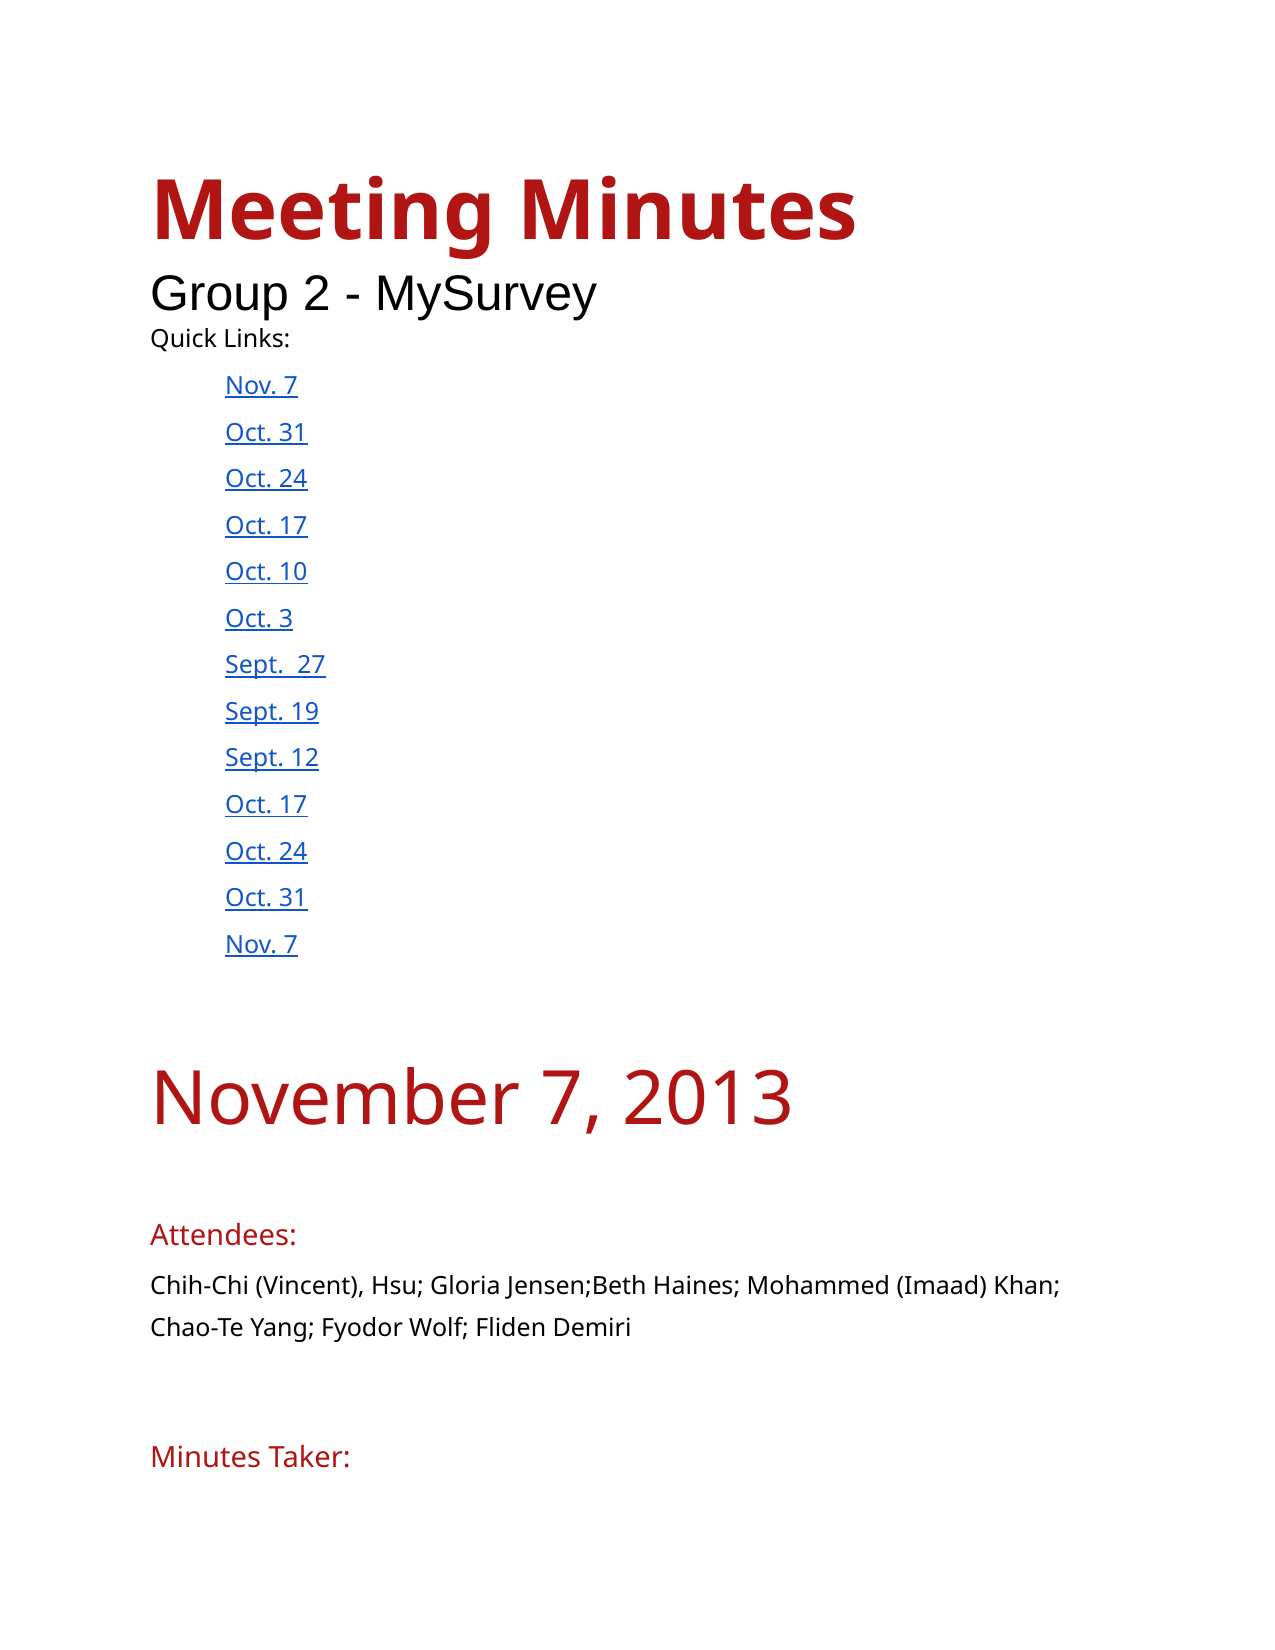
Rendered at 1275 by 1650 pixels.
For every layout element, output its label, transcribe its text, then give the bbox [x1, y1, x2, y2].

text Sept. 19 [225, 693, 1125, 728]
subtitle Attendees: [150, 1214, 1125, 1253]
text Oct. 31 [225, 880, 1125, 914]
subtitle Group 2 - MySurvey [150, 263, 1125, 321]
text Oct. 17 [225, 787, 1125, 821]
text Quick Links: [150, 321, 1125, 355]
text Nov. 7 [225, 926, 1125, 960]
text Sept. 12 [225, 740, 1125, 774]
text Nov. 7 [150, 368, 1125, 402]
text Oct. 3 [225, 600, 1125, 634]
text Oct. 10 [225, 554, 1125, 588]
title Meeting Minutes [150, 150, 1125, 263]
text Oct. 17 [150, 507, 1125, 541]
text Sept. 27 [225, 647, 1125, 681]
text Oct. 31 [150, 414, 1125, 448]
subtitle Minutes Taker: [150, 1437, 1125, 1476]
text Oct. 24 [150, 461, 1125, 495]
text Oct. 24 [225, 833, 1125, 867]
subtitle November 7, 2013 [150, 1044, 1125, 1147]
text Chih-Chi (Vincent), Hsu; Gloria Jensen;Beth Haines; Mohammed (Imaad) Khan; Chao-Te Yang; Fyodor Wolf; Fliden Demiri [150, 1268, 1125, 1344]
